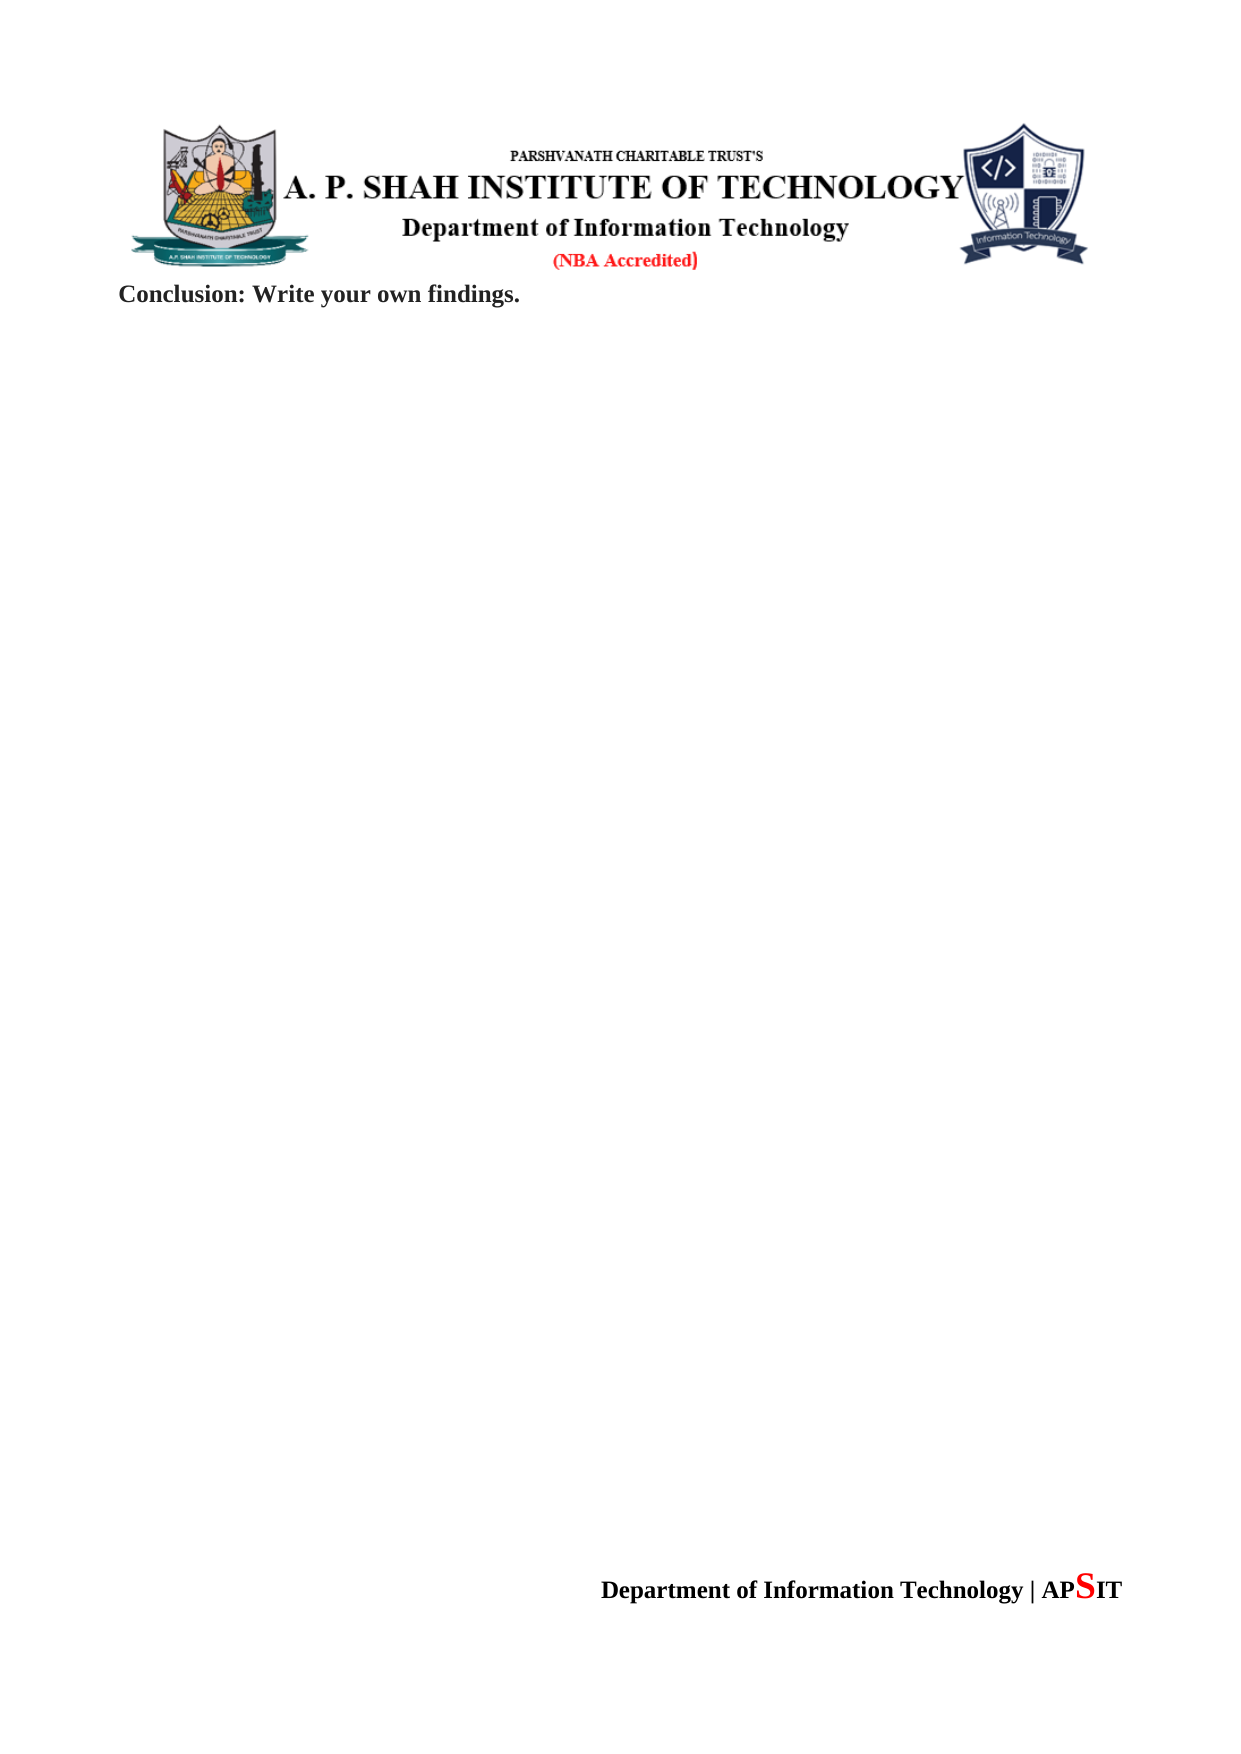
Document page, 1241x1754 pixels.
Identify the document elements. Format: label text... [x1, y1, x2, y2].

text Conclusion: Write your own findings. [118, 279, 1122, 307]
picture [118, 118, 1123, 279]
